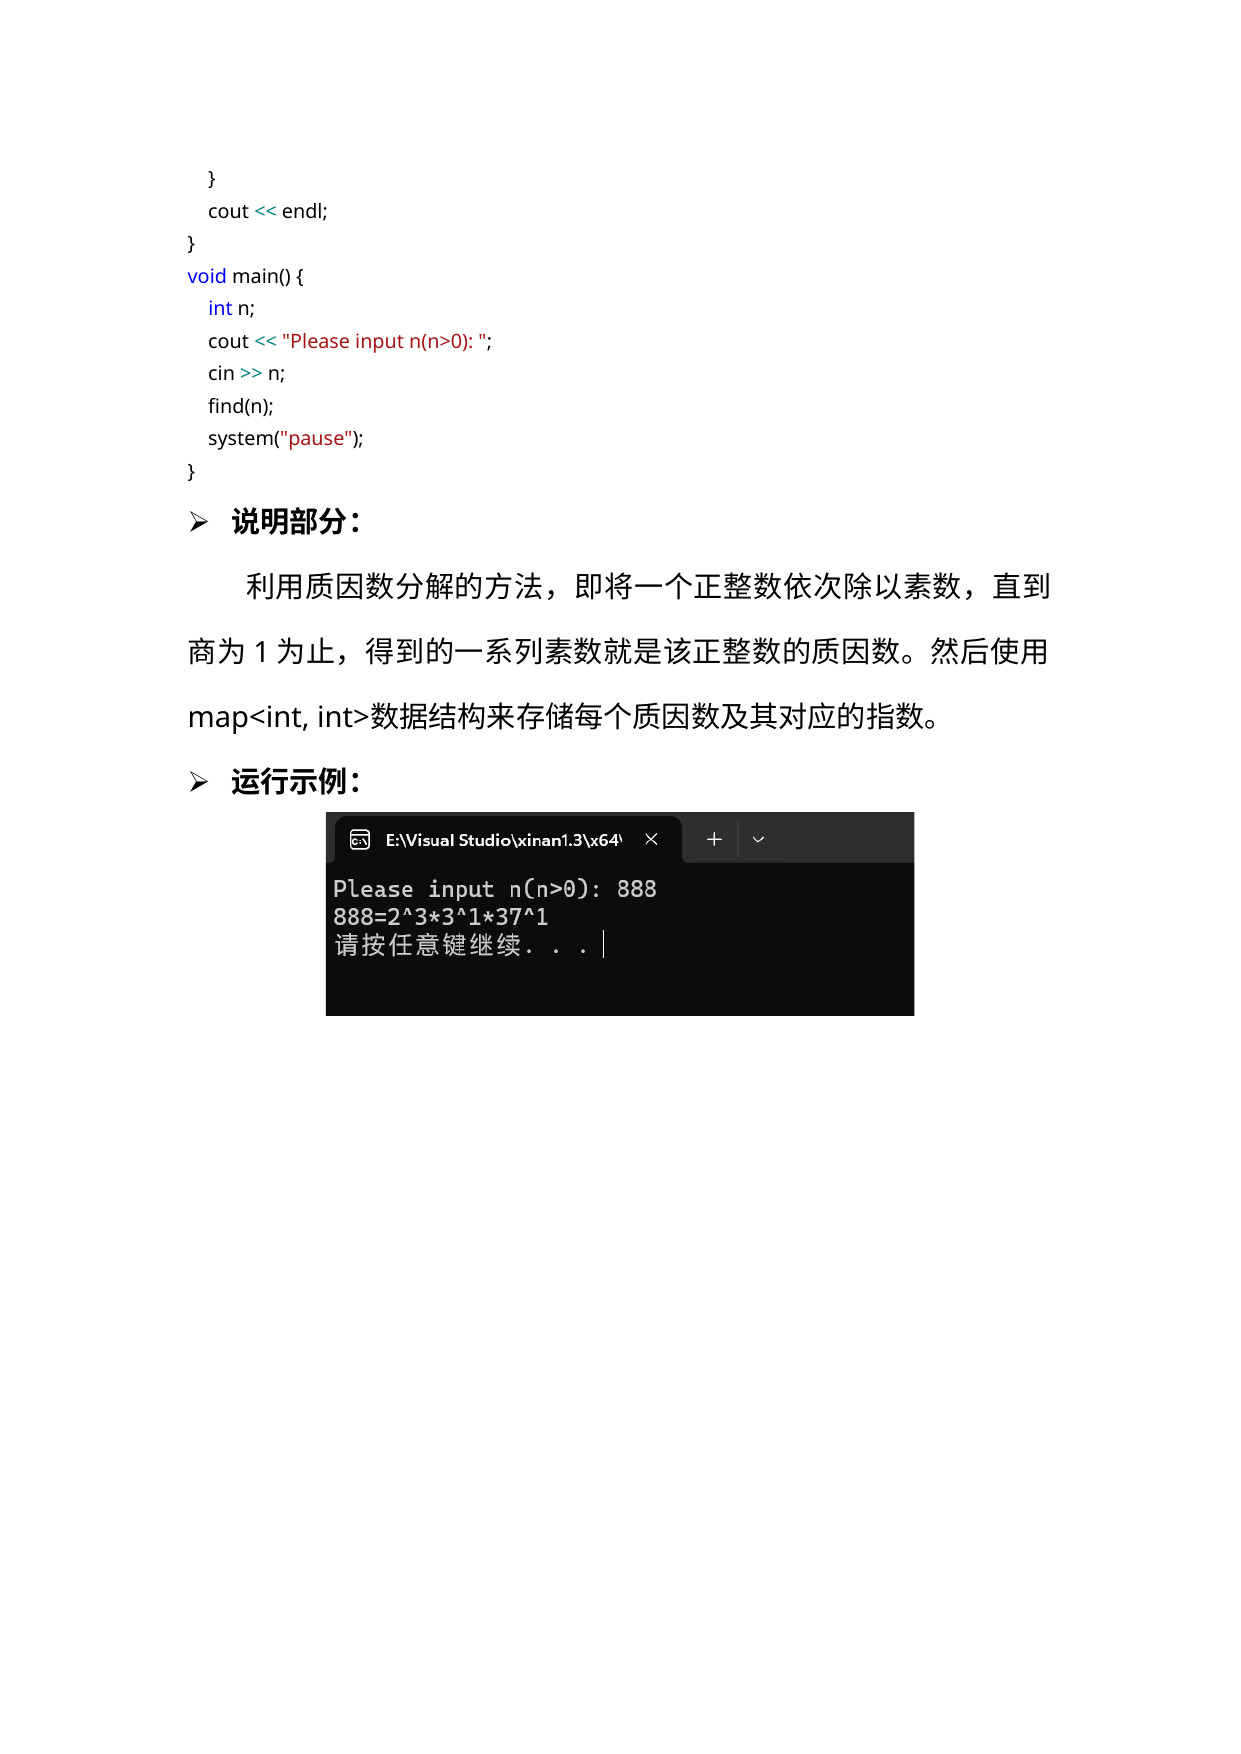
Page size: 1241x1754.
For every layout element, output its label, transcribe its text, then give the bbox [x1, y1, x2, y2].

list 说明部分： [187, 487, 1053, 552]
text system("pause"); [187, 422, 1053, 454]
picture [325, 812, 915, 1016]
text void main() { [187, 259, 1053, 292]
text } [187, 162, 1053, 194]
text 利用质因数分解的方法，即将一个正整数依次除以素数，直到商为1为止，得到的一系列素数就是该正整数的质因数。然后使用 map<int, int>数据结构来存储每个质因数及其对应的指数。 [187, 552, 1053, 747]
text int n; [187, 292, 1053, 324]
text find(n); [187, 389, 1053, 422]
text cout << endl; [187, 194, 1053, 227]
text } [187, 454, 1053, 487]
text cin >> n; [187, 357, 1053, 389]
text } [187, 227, 1053, 259]
text cout << "Please input n(n>0): "; [187, 324, 1053, 357]
list 运行示例： [187, 747, 1053, 812]
